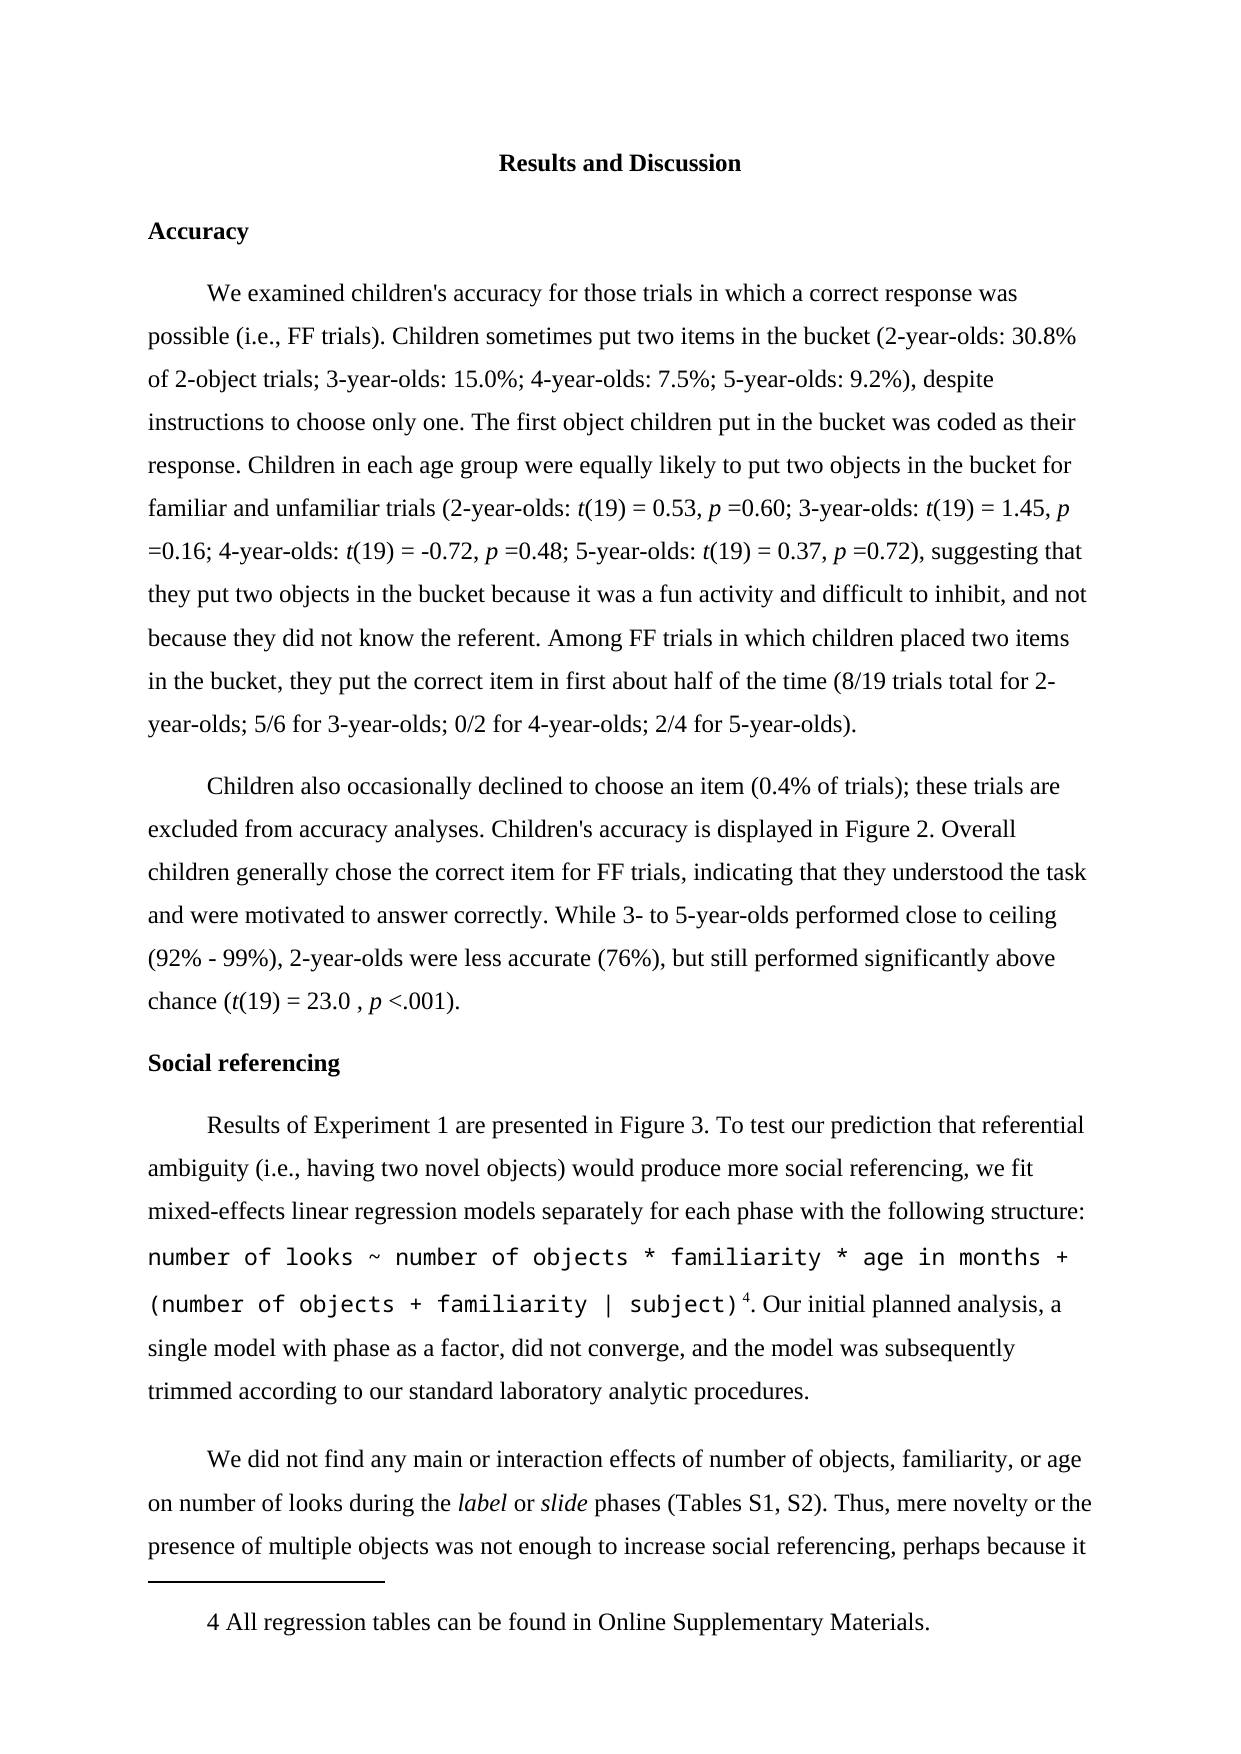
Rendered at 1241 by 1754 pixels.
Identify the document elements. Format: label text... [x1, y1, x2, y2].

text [148, 1444, 1093, 1559]
text Results of Experiment 1 are presented in Figure 3. To test our prediction that referential ambiguity (i.e., having two novel objects) would produce more social referencing, we fit mixed-effects linear regression models separately for each phase with the following structure: number of looks ~ number of objects * familiarity * age in months + (number of objects + familiarity | subject) . Our initial planned analysis, a single model with phase as a factor, did not converge, and the model was subsequently trimmed according to our standard laboratory analytic procedures. [148, 1110, 1093, 1405]
text We examined children's accuracy for those trials in which a correct response was possible (i.e., FF trials). Children sometimes put two items in the bucket (2-year-olds: 30.8% of 2-object trials; 3-year-olds: 15.0%; 4-year-olds: 7.5%; 5-year-olds: 9.2%), despite instructions to choose only one. The first object children put in the bucket was coded as their response. Children in each age group were equally likely to put two objects in the bucket for familiar and unfamiliar trials (2-year-olds: t(19) = 0.53, p =0.60; 3-year-olds: t(19) = 1.45, p =0.16; 4-year-olds: t(19) = -0.72, p =0.48; 5-year-olds: t(19) = 0.37, p =0.72), suggesting that they put two objects in the bucket because it was a fun activity and difficult to inhibit, and not because they did not know the referent. Among FF trials in which children placed two items in the bucket, they put the correct item in first about half of the time (8/19 trials total for 2-year-olds; 5/6 for 3-year-olds; 0/2 for 4-year-olds; 2/4 for 5-year-olds). [148, 278, 1093, 738]
subtitle Accuracy [148, 216, 1093, 244]
text Social referencing [148, 1048, 1093, 1077]
subtitle Results and Discussion [148, 148, 1093, 176]
text Children also occasionally declined to choose an item (0.4% of trials); these trials are excluded from accuracy analyses. Children's accuracy is displayed in Figure 2. Overall children generally chose the correct item for FF trials, indicating that they understood the task and were motivated to answer correctly. While 3- to 5-year-olds performed close to ceiling (92% - 99%), 2-year-olds were less accurate (76%), but still performed significantly above chance (t(19) = 23.0 , p <.001). [148, 771, 1093, 1015]
